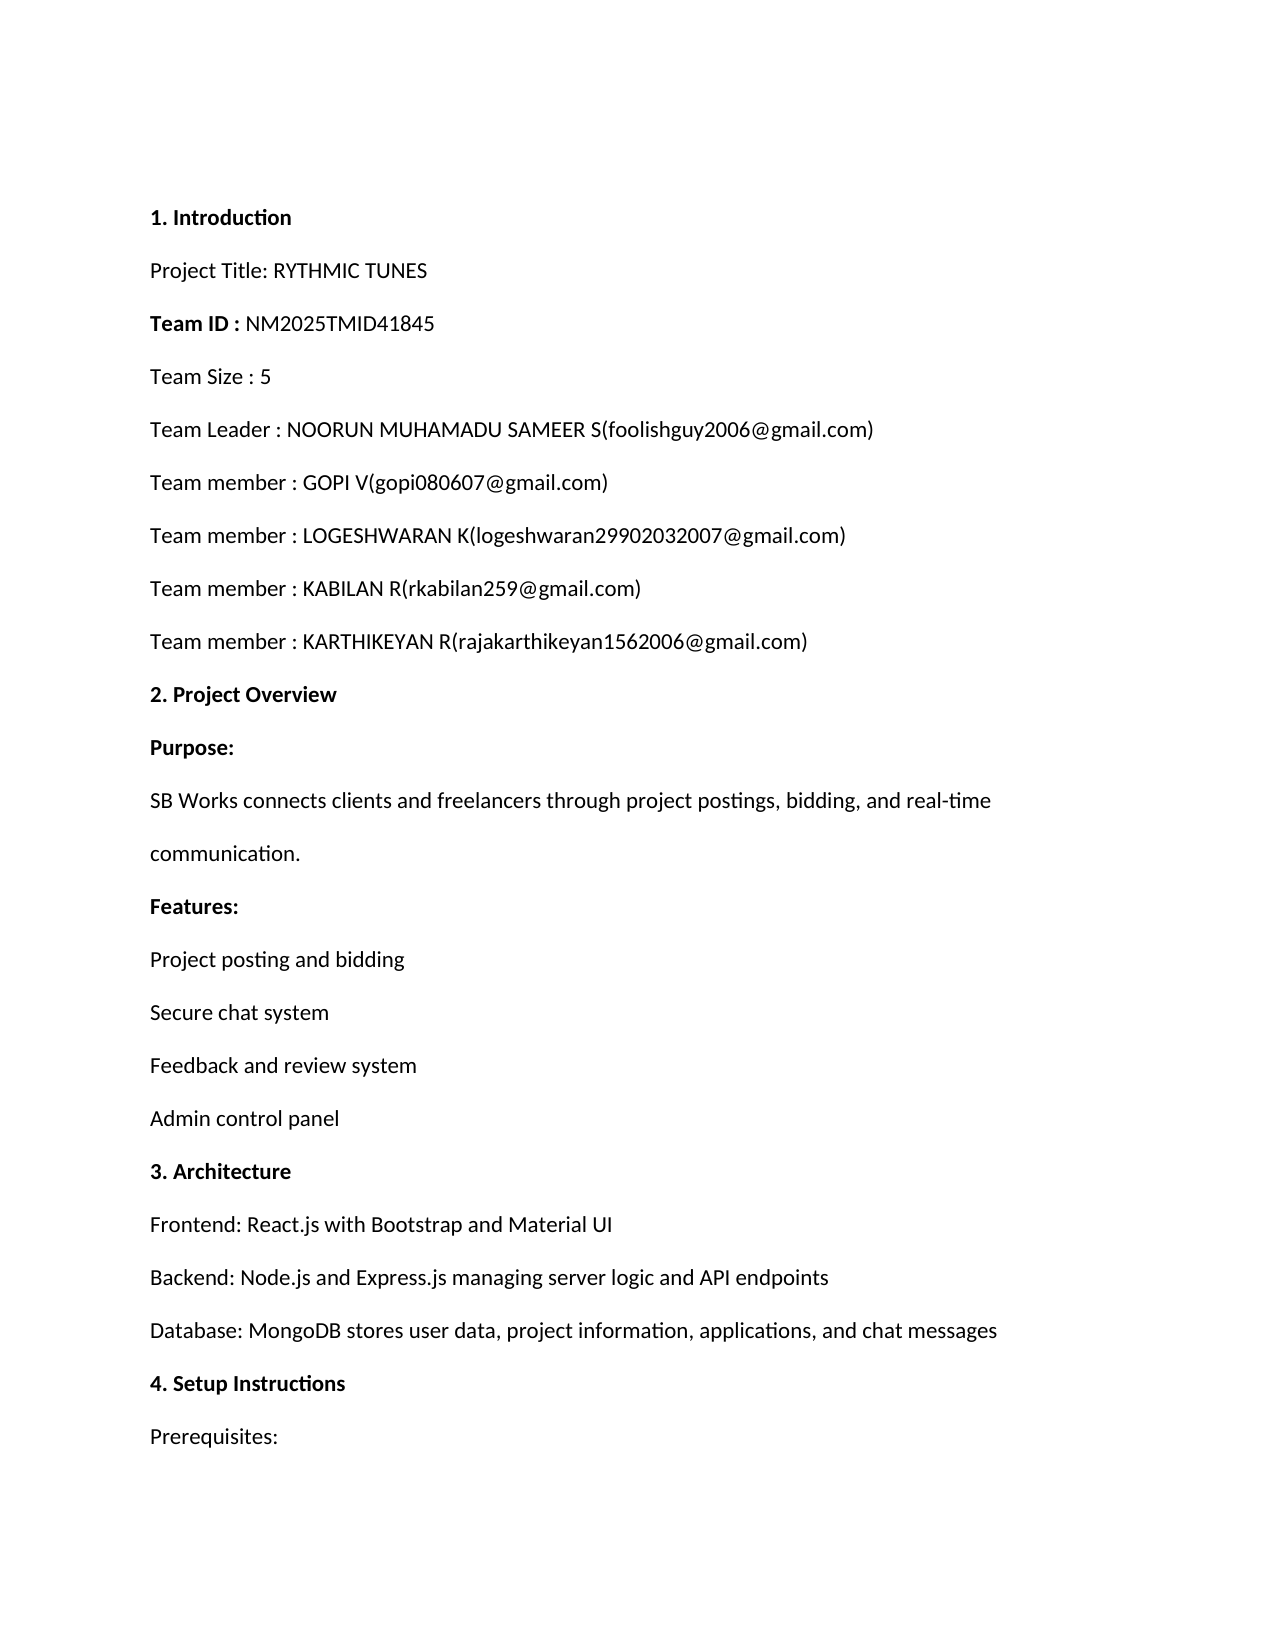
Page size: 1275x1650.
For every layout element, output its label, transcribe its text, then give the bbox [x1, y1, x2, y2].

text Feedback and review system [150, 1051, 1125, 1079]
text Database: MongoDB stores user data, project information, applications, and chat messages [150, 1316, 1125, 1344]
text Project Title: RYTHMIC TUNES [150, 256, 1125, 284]
text 3. Architecture [150, 1157, 1125, 1185]
text SB Works connects clients and freelancers through project postings, bidding, and real-time [150, 786, 1125, 814]
text Admin control panel [150, 1104, 1125, 1132]
text Backend: Node.js and Express.js managing server logic and API endpoints [150, 1263, 1125, 1291]
text Secure chat system [150, 998, 1125, 1026]
text 2. Project Overview [150, 680, 1125, 708]
text communication. [150, 839, 1125, 867]
text Features: [150, 892, 1125, 920]
text Frontend: React.js with Bootstrap and Material UI [150, 1210, 1125, 1238]
text Team member : LOGESHWARAN K(logeshwaran29902032007@gmail.com) [150, 521, 1125, 549]
text Prerequisites: [150, 1422, 1125, 1451]
text Team ID : NM2025TMID41845 [150, 309, 1125, 337]
text 4. Setup Instructions [150, 1369, 1125, 1397]
text Team member : GOPI V(gopi080607@gmail.com) [150, 468, 1125, 496]
text Purpose: [150, 733, 1125, 761]
text Team Size : 5 [150, 362, 1125, 390]
text Team Leader : NOORUN MUHAMADU SAMEER S(foolishguy2006@gmail.com) [150, 415, 1125, 443]
text Project posting and bidding [150, 945, 1125, 973]
text 1. Introduction [150, 203, 1125, 231]
text Team member : KARTHIKEYAN R(rajakarthikeyan1562006@gmail.com) [150, 627, 1125, 655]
text Team member : KABILAN R(rkabilan259@gmail.com) [150, 574, 1125, 602]
